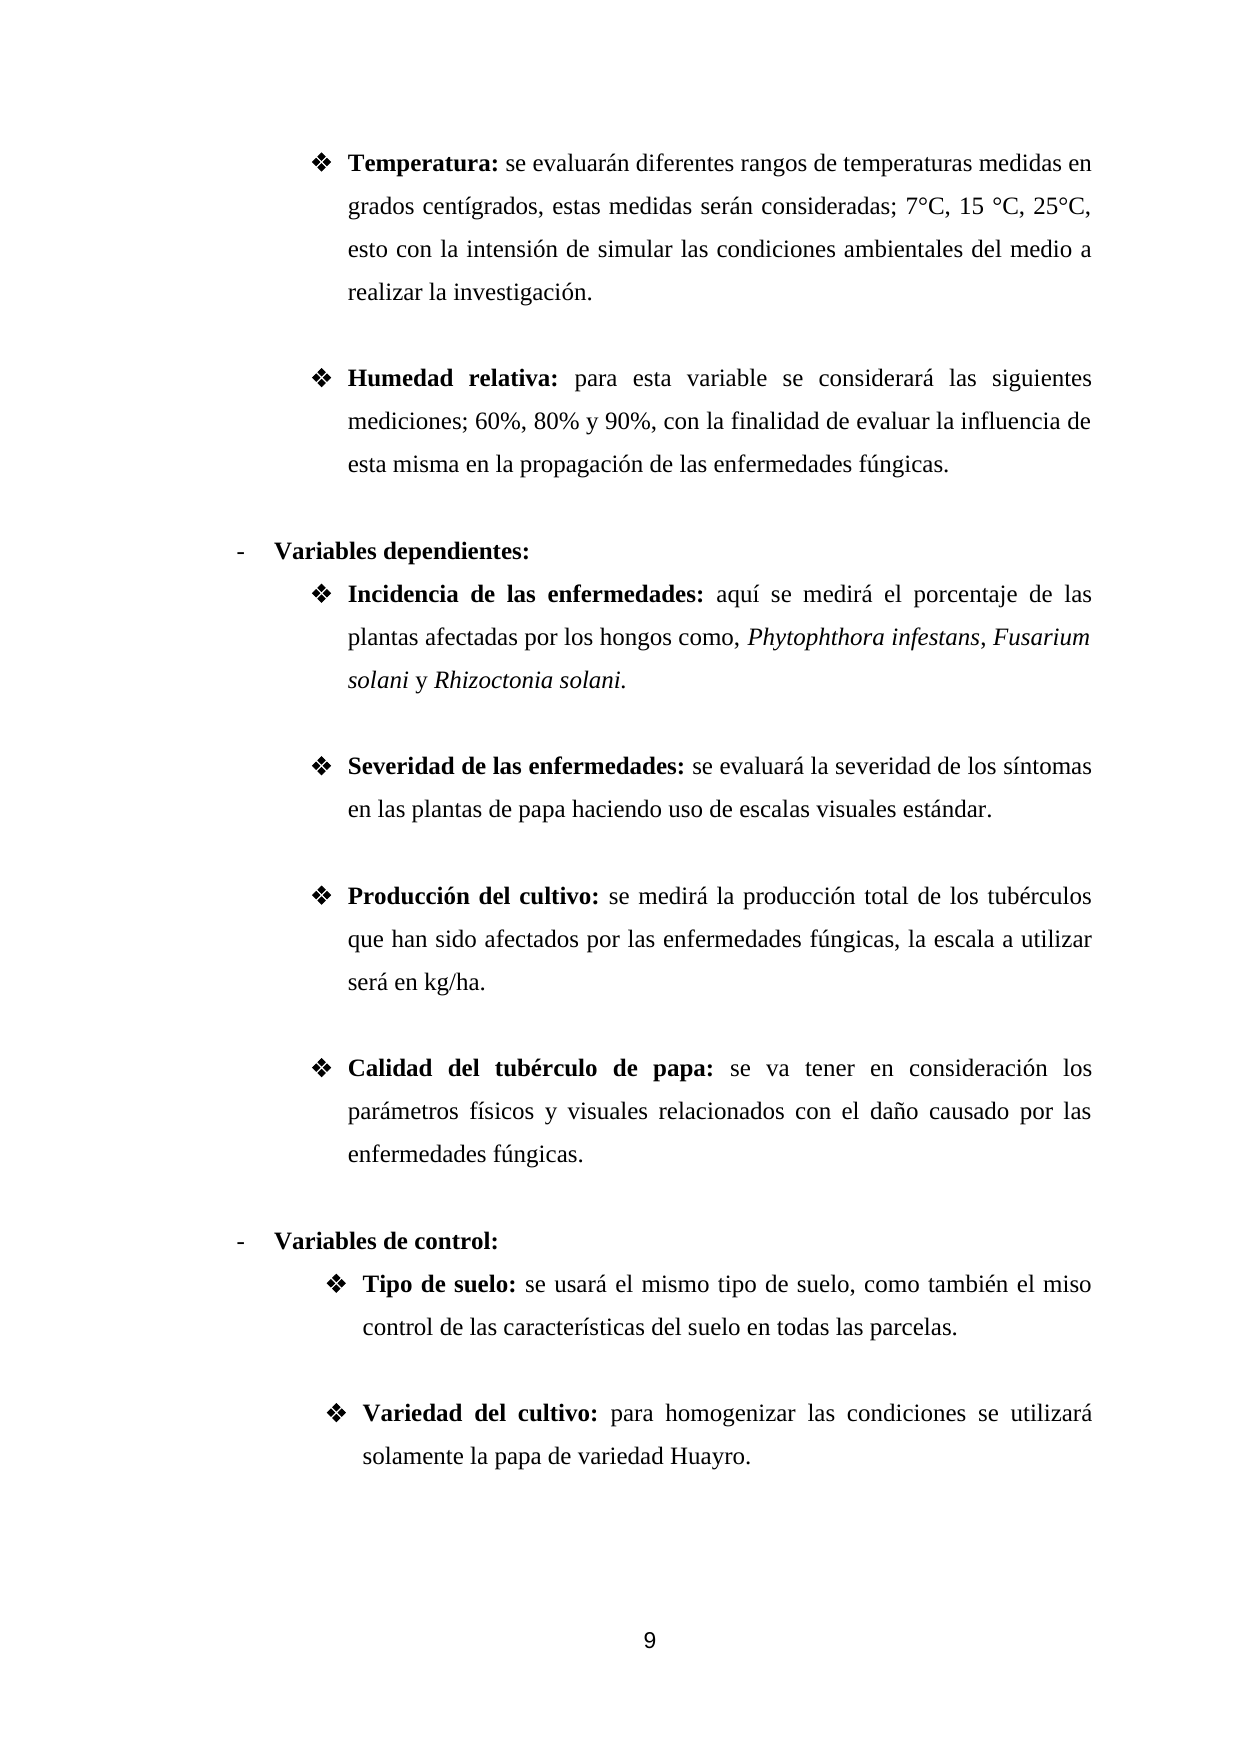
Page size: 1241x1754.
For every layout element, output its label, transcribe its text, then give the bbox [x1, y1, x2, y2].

list Temperatura: se evaluarán diferentes rangos de temperaturas medidas en grados centígrados, estas medidas serán consideradas; 7°C, 15 °C, 25°C, esto con la intensión de simular las condiciones ambientales del medio a realizar la investigación. [310, 148, 1092, 306]
list Humedad relativa: para esta variable se considerará las siguientes mediciones; 60%, 80% y 90%, con la finalidad de evaluar la influencia de esta misma en la propagación de las enfermedades fúngicas. [310, 363, 1092, 478]
list Severidad de las enfermedades: se evaluará la severidad de los síntomas en las plantas de papa haciendo uso de escalas visuales estándar. [310, 751, 1092, 823]
list Calidad del tubérculo de papa: se va tener en consideración los parámetros físicos y visuales relacionados con el daño causado por las enfermedades fúngicas. [310, 1053, 1092, 1168]
list Incidencia de las enfermedades: aquí se medirá el porcentaje de las plantas afectadas por los hongos como, Phytophthora infestans, Fusarium solani y Rhizoctonia solani. [310, 579, 1092, 694]
list Variedad del cultivo: para homogenizar las condiciones se utilizará solamente la papa de variedad Huayro. [325, 1398, 1092, 1470]
list Producción del cultivo: se medirá la producción total de los tubérculos que han sido afectados por las enfermedades fúngicas, la escala a utilizar será en kg/ha. [310, 881, 1092, 996]
list Variables dependientes: [236, 536, 1092, 564]
list Tipo de suelo: se usará el mismo tipo de suelo, como también el miso control de las características del suelo en todas las parcelas. [325, 1269, 1092, 1341]
list Variables de control: [236, 1226, 1092, 1254]
